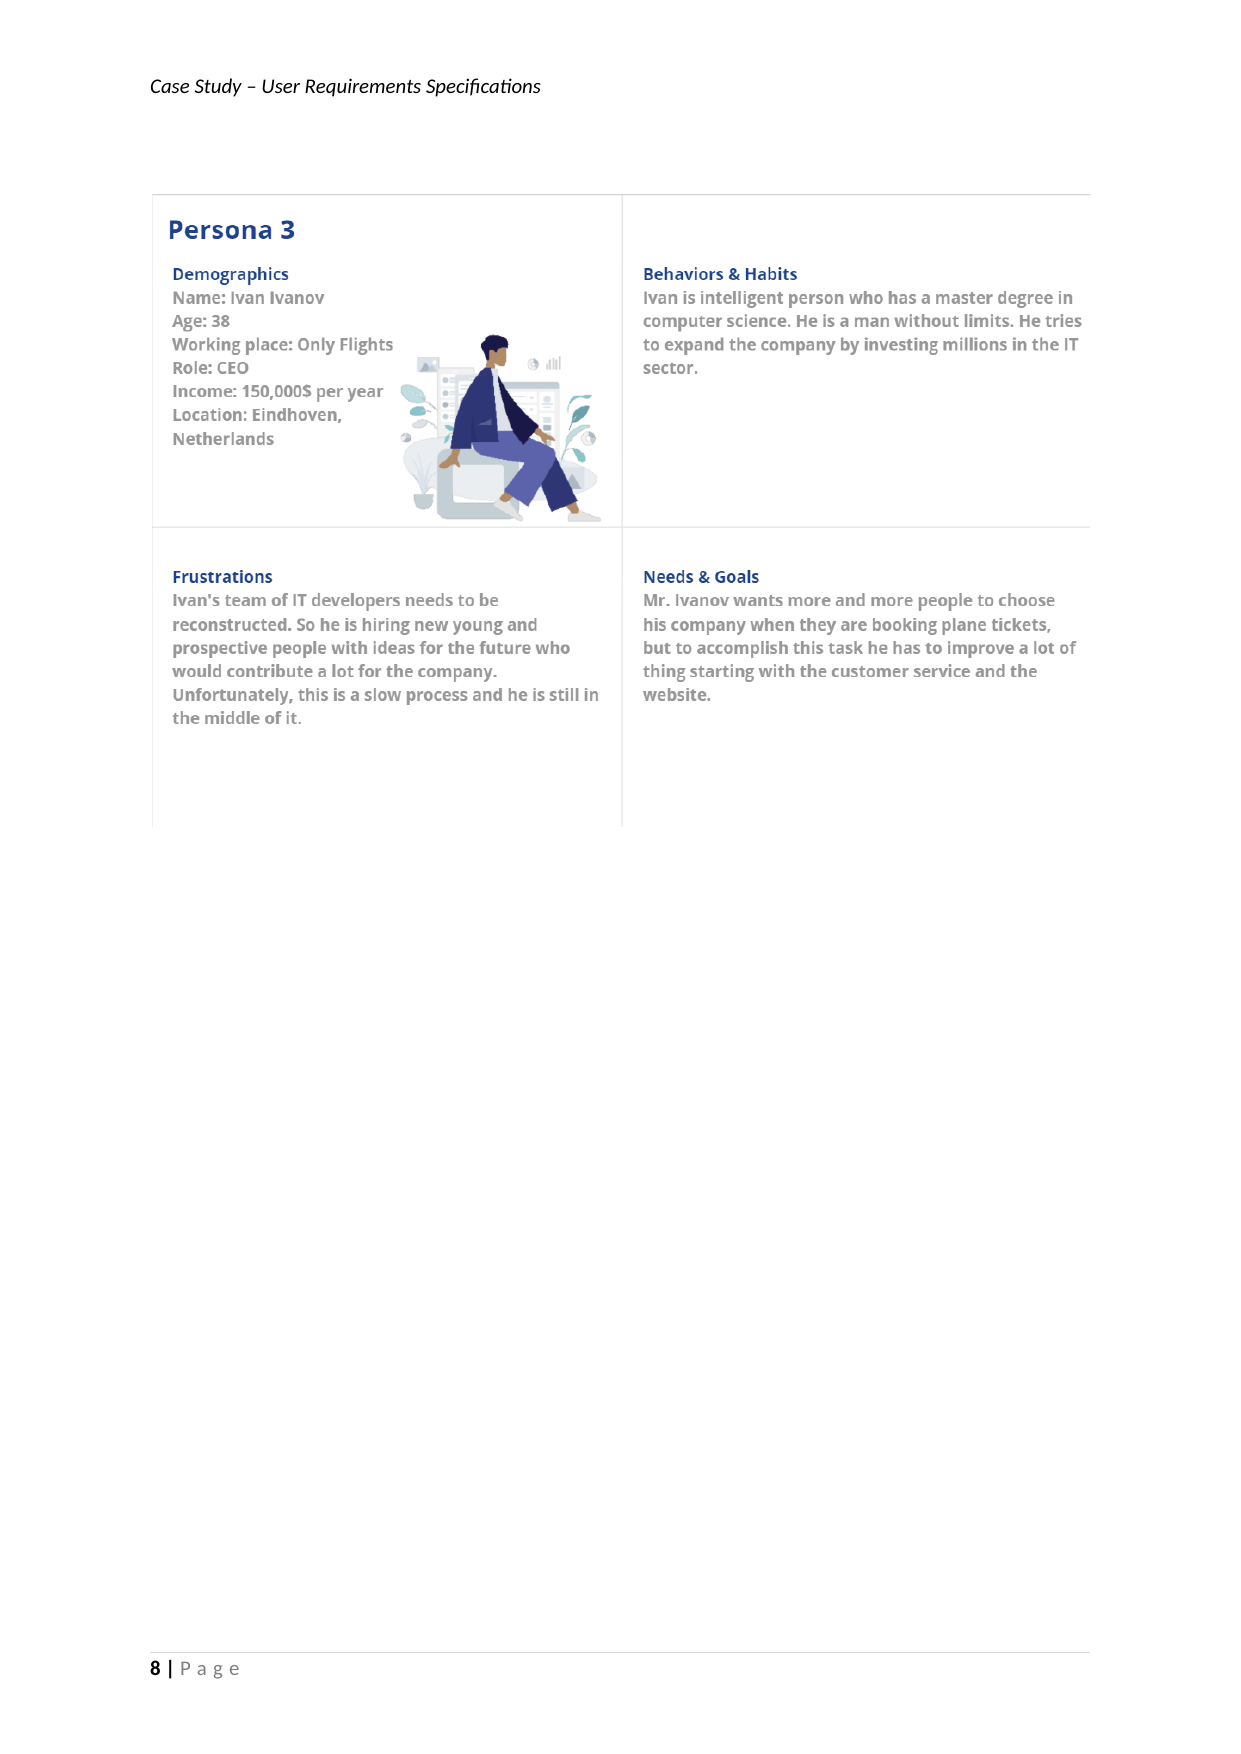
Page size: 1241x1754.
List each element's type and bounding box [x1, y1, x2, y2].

picture [152, 194, 1091, 827]
